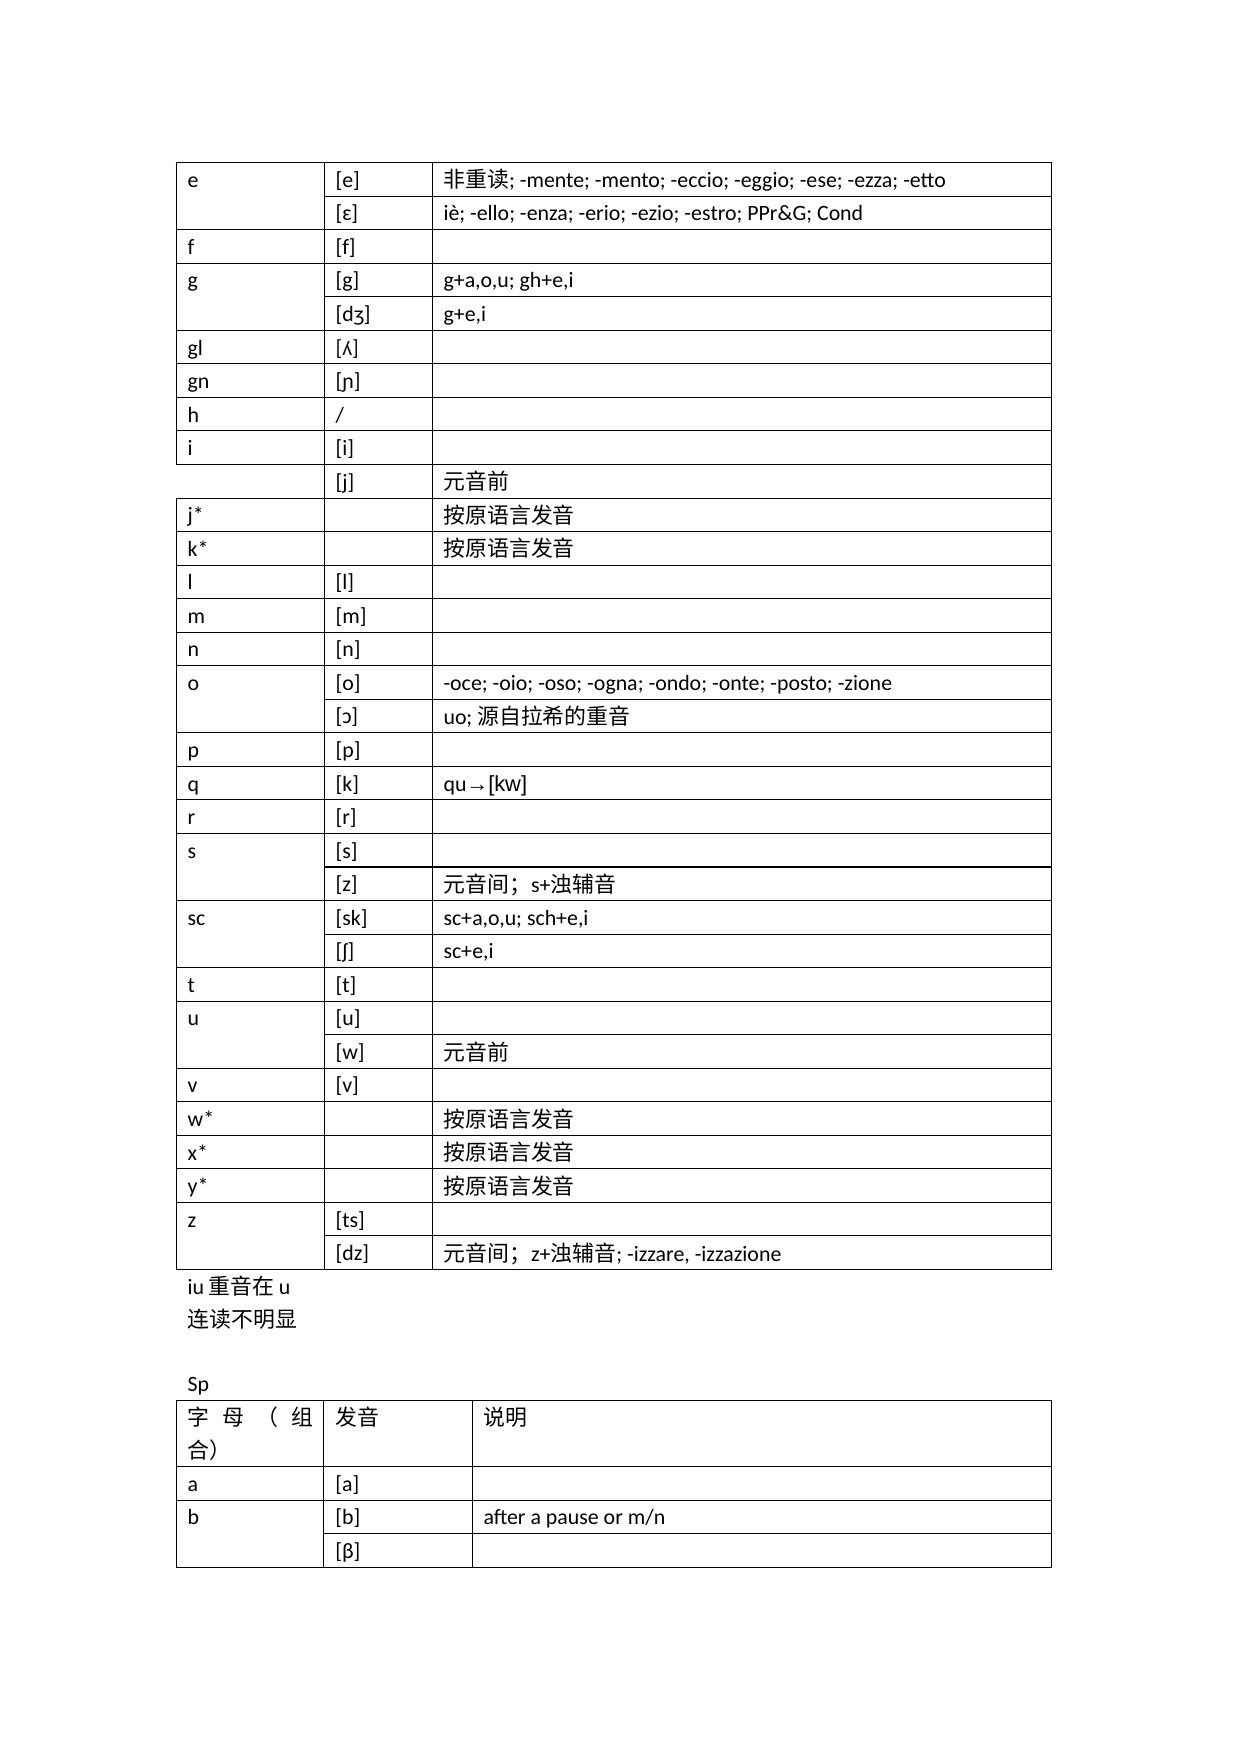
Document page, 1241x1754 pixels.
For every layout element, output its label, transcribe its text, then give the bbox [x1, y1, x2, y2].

table_cell [433, 331, 1051, 363]
table_cell [325, 499, 432, 531]
table_cell [a] [324, 1467, 472, 1499]
table_cell 按原语言发音 [433, 1169, 1051, 1202]
table_cell [dz] [325, 1236, 432, 1269]
table_cell [p] [325, 733, 432, 766]
table_cell x* [177, 1136, 324, 1168]
table_cell m [177, 599, 324, 632]
table_cell v [177, 1069, 324, 1101]
table_cell i [177, 431, 324, 464]
table_cell [473, 1467, 1051, 1499]
table_cell iè; -ello; -enza; -erio; -ezio; -estro; PPr&G; Cond [433, 197, 1051, 229]
table_cell [325, 1169, 432, 1202]
table_cell gl [177, 331, 324, 363]
table_cell z [177, 1203, 324, 1269]
table_cell u [177, 1002, 324, 1068]
text 连读不明显 [187, 1302, 1053, 1335]
table_cell s [177, 834, 324, 900]
table_cell [r] [325, 800, 432, 833]
table_cell [j] [325, 465, 432, 497]
table_cell [325, 1102, 432, 1135]
table_cell [i] [325, 431, 432, 464]
table_cell [sk] [325, 901, 432, 933]
table_cell [433, 968, 1051, 1001]
table_cell [z] [325, 868, 432, 900]
table_cell [433, 566, 1051, 598]
table_cell [433, 1002, 1051, 1034]
table_cell [ɲ] [325, 364, 432, 397]
table_cell [u] [325, 1002, 432, 1034]
table_cell [473, 1534, 1051, 1567]
table_cell [433, 364, 1051, 397]
table_cell [325, 1136, 432, 1168]
table_cell sc+a,o,u; sch+e,i [433, 901, 1051, 933]
table_cell [n] [325, 633, 432, 665]
table_cell p [177, 733, 324, 766]
table_cell [o] [325, 666, 432, 699]
table_cell e [177, 163, 324, 229]
table_cell 元音前 [433, 1035, 1051, 1068]
table_cell 元音间；s+浊辅音 [433, 868, 1051, 900]
table_cell t [177, 968, 324, 1001]
table_cell 按原语言发音 [433, 1136, 1051, 1168]
table_cell -oce; -oio; -oso; -ogna; -ondo; -onte; -posto; -zione [433, 666, 1051, 699]
text iu重音在u [187, 1270, 1053, 1302]
table_cell [325, 532, 432, 564]
table_cell [w] [325, 1035, 432, 1068]
table_cell [433, 834, 1051, 866]
table_cell qu→[kw] [433, 767, 1051, 799]
table_cell sc+e,i [433, 935, 1051, 967]
table_cell g [177, 264, 324, 330]
table_cell [433, 599, 1051, 632]
table_cell [e] [325, 163, 432, 196]
table_cell a [177, 1467, 323, 1499]
table_cell o [177, 666, 324, 732]
text Sp [187, 1367, 1053, 1400]
table_cell [433, 800, 1051, 833]
table_cell sc [177, 901, 324, 967]
table_cell [433, 230, 1051, 263]
table_cell y* [177, 1169, 324, 1202]
table_cell [ts] [325, 1203, 432, 1235]
table_cell 按原语言发音 [433, 499, 1051, 531]
table_cell [s] [325, 834, 432, 866]
table_cell [433, 1069, 1051, 1101]
table_cell h [177, 398, 324, 430]
table_cell [433, 1203, 1051, 1235]
table_cell l [177, 566, 324, 598]
table_header 说明 [473, 1401, 1051, 1466]
table_cell [ɛ] [325, 197, 432, 229]
table_cell 元音前 [433, 465, 1051, 497]
table_cell f [177, 230, 324, 263]
table_cell j* [177, 499, 324, 531]
table_header 字母（组合） [177, 1401, 323, 1466]
table_cell [β] [324, 1534, 472, 1567]
table_cell 按原语言发音 [433, 532, 1051, 564]
table_cell w* [177, 1102, 324, 1135]
table_cell [f] [325, 230, 432, 263]
table_cell [433, 633, 1051, 665]
table_cell [l] [325, 566, 432, 598]
table_cell uo; 源自拉希的重音 [433, 700, 1051, 732]
table_cell k* [177, 532, 324, 564]
table_cell [ʃ] [325, 935, 432, 967]
table_cell [v] [325, 1069, 432, 1101]
table_cell 按原语言发音 [433, 1102, 1051, 1135]
table_cell [g] [325, 264, 432, 296]
table_cell g+a,o,u; gh+e,i [433, 264, 1051, 296]
table_cell q [177, 767, 324, 799]
table_cell [ʎ] [325, 331, 432, 363]
table_cell b [177, 1501, 323, 1567]
table_cell [433, 733, 1051, 766]
table_cell / [325, 398, 432, 430]
table_cell 非重读; -mente; -mento; -eccio; -eggio; -ese; -ezza; -etto [433, 163, 1051, 196]
table_cell [ɔ] [325, 700, 432, 732]
table_header 发音 [324, 1401, 472, 1466]
table_cell n [177, 633, 324, 665]
table_cell gn [177, 364, 324, 397]
table_cell [k] [325, 767, 432, 799]
table_cell [t] [325, 968, 432, 1001]
table_cell r [177, 800, 324, 833]
table_cell after a pause or m/n [473, 1501, 1051, 1533]
table_cell [m] [325, 599, 432, 632]
table_cell g+e,i [433, 297, 1051, 330]
table_cell [433, 398, 1051, 430]
table_cell [433, 431, 1051, 464]
table_cell [dʒ] [325, 297, 432, 330]
table_cell [b] [324, 1501, 472, 1533]
table_cell 元音间；z+浊辅音; -izzare, -izzazione [433, 1236, 1051, 1269]
